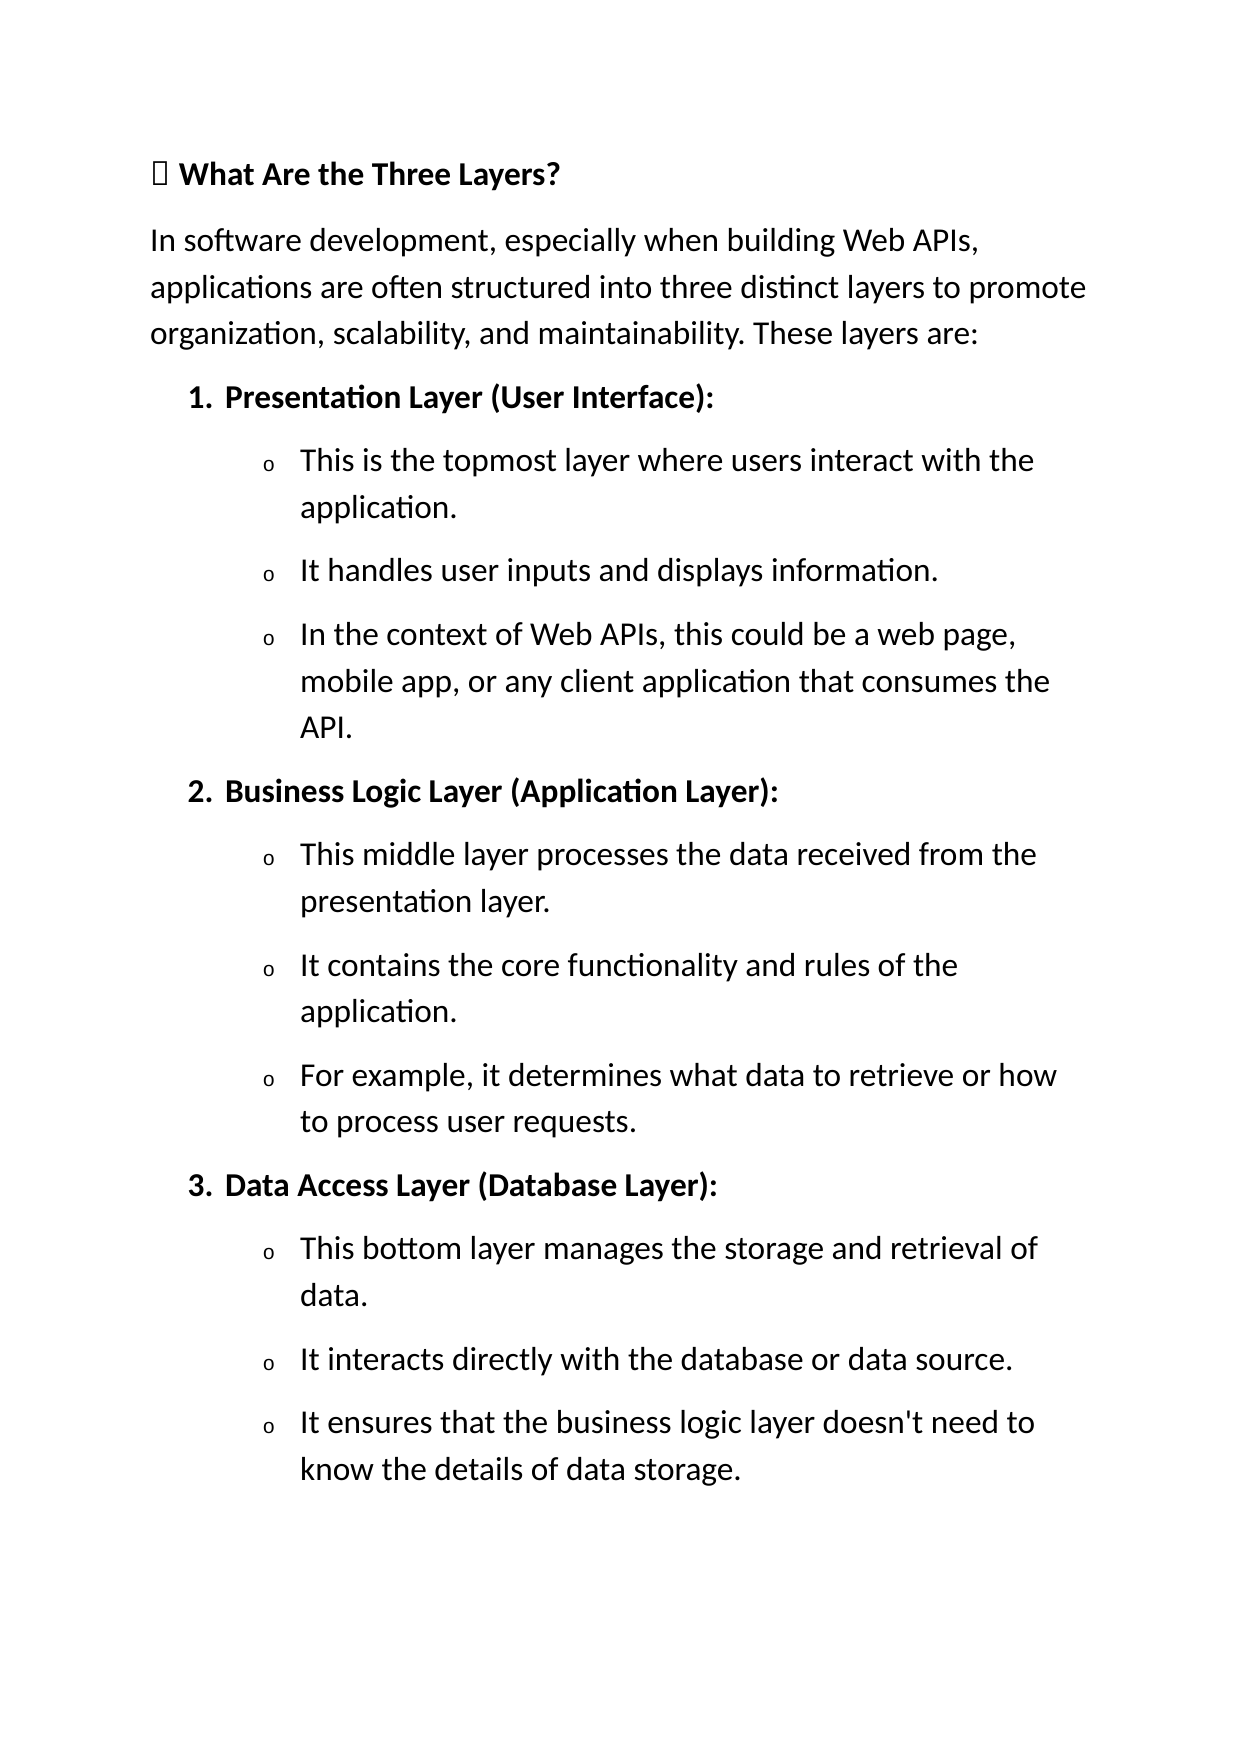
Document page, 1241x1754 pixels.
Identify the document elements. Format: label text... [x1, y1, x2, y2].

list This is the topmost layer where users interact with the application. [262, 439, 1090, 527]
list This middle layer processes the data received from the presentation layer. [262, 833, 1090, 921]
list It ensures that the business logic layer doesn't need to know the details of data storage. [262, 1401, 1090, 1488]
list For example, it determines what data to retrieve or how to process user requests. [262, 1054, 1090, 1141]
text 🧱 What Are the Three Layers? [150, 150, 1090, 195]
list Data Access Layer (Database Layer): [187, 1164, 1090, 1205]
list Presentation Layer (User Interface): [187, 376, 1090, 417]
list It contains the core functionality and rules of the application. [262, 943, 1090, 1031]
list Business Logic Layer (Application Layer): [187, 770, 1090, 811]
list It handles user inputs and displays information. [262, 549, 1090, 590]
list It interacts directly with the database or data source. [262, 1338, 1090, 1378]
text In software development, especially when building Web APIs, applications are often structured into three distinct layers to promote organization, scalability, and maintainability. These layers are: [150, 219, 1090, 353]
list This bottom layer manages the storage and retrieval of data. [262, 1227, 1090, 1315]
list In the context of Web APIs, this could be a web page, mobile app, or any client application that consumes the API. [262, 613, 1090, 747]
